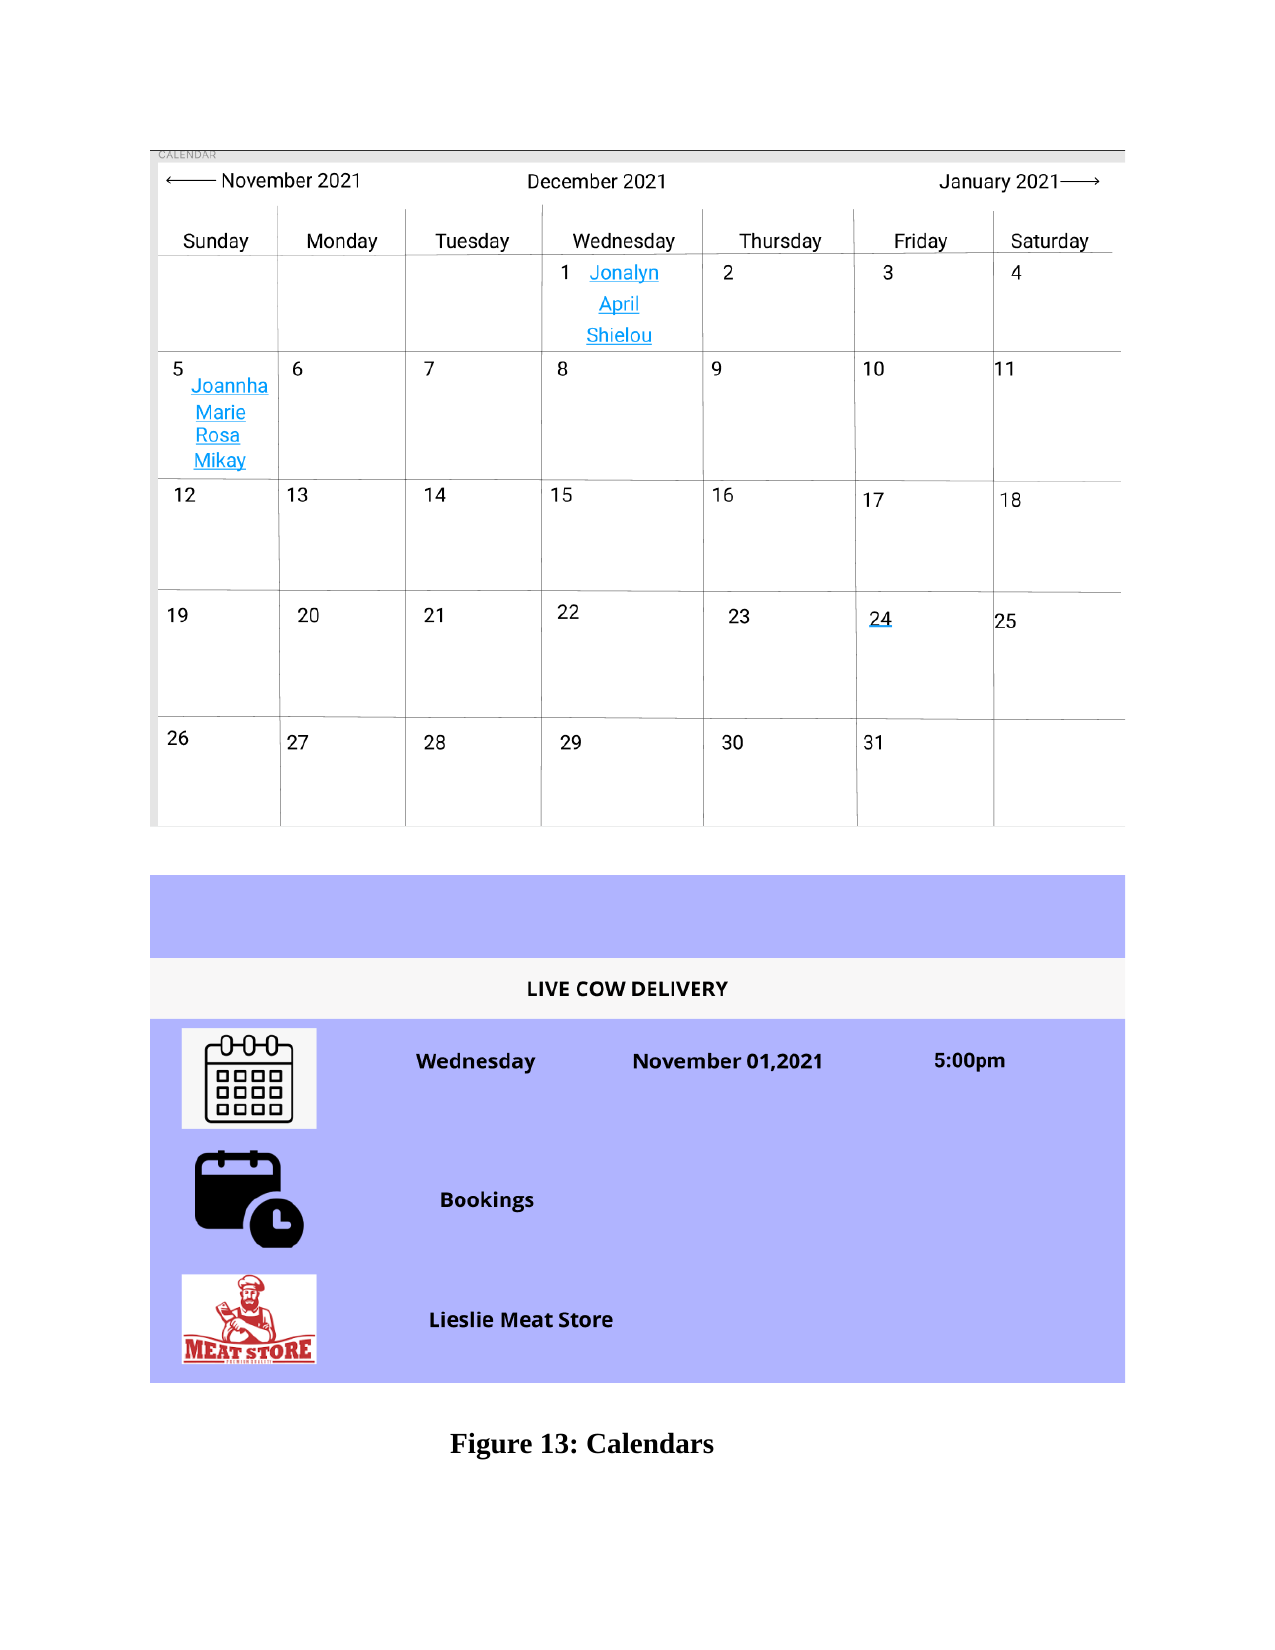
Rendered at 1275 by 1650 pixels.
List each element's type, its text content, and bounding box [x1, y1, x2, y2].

picture [150, 150, 1125, 833]
picture [150, 875, 1125, 1383]
text Figure 13: Calendars [150, 1426, 1125, 1459]
